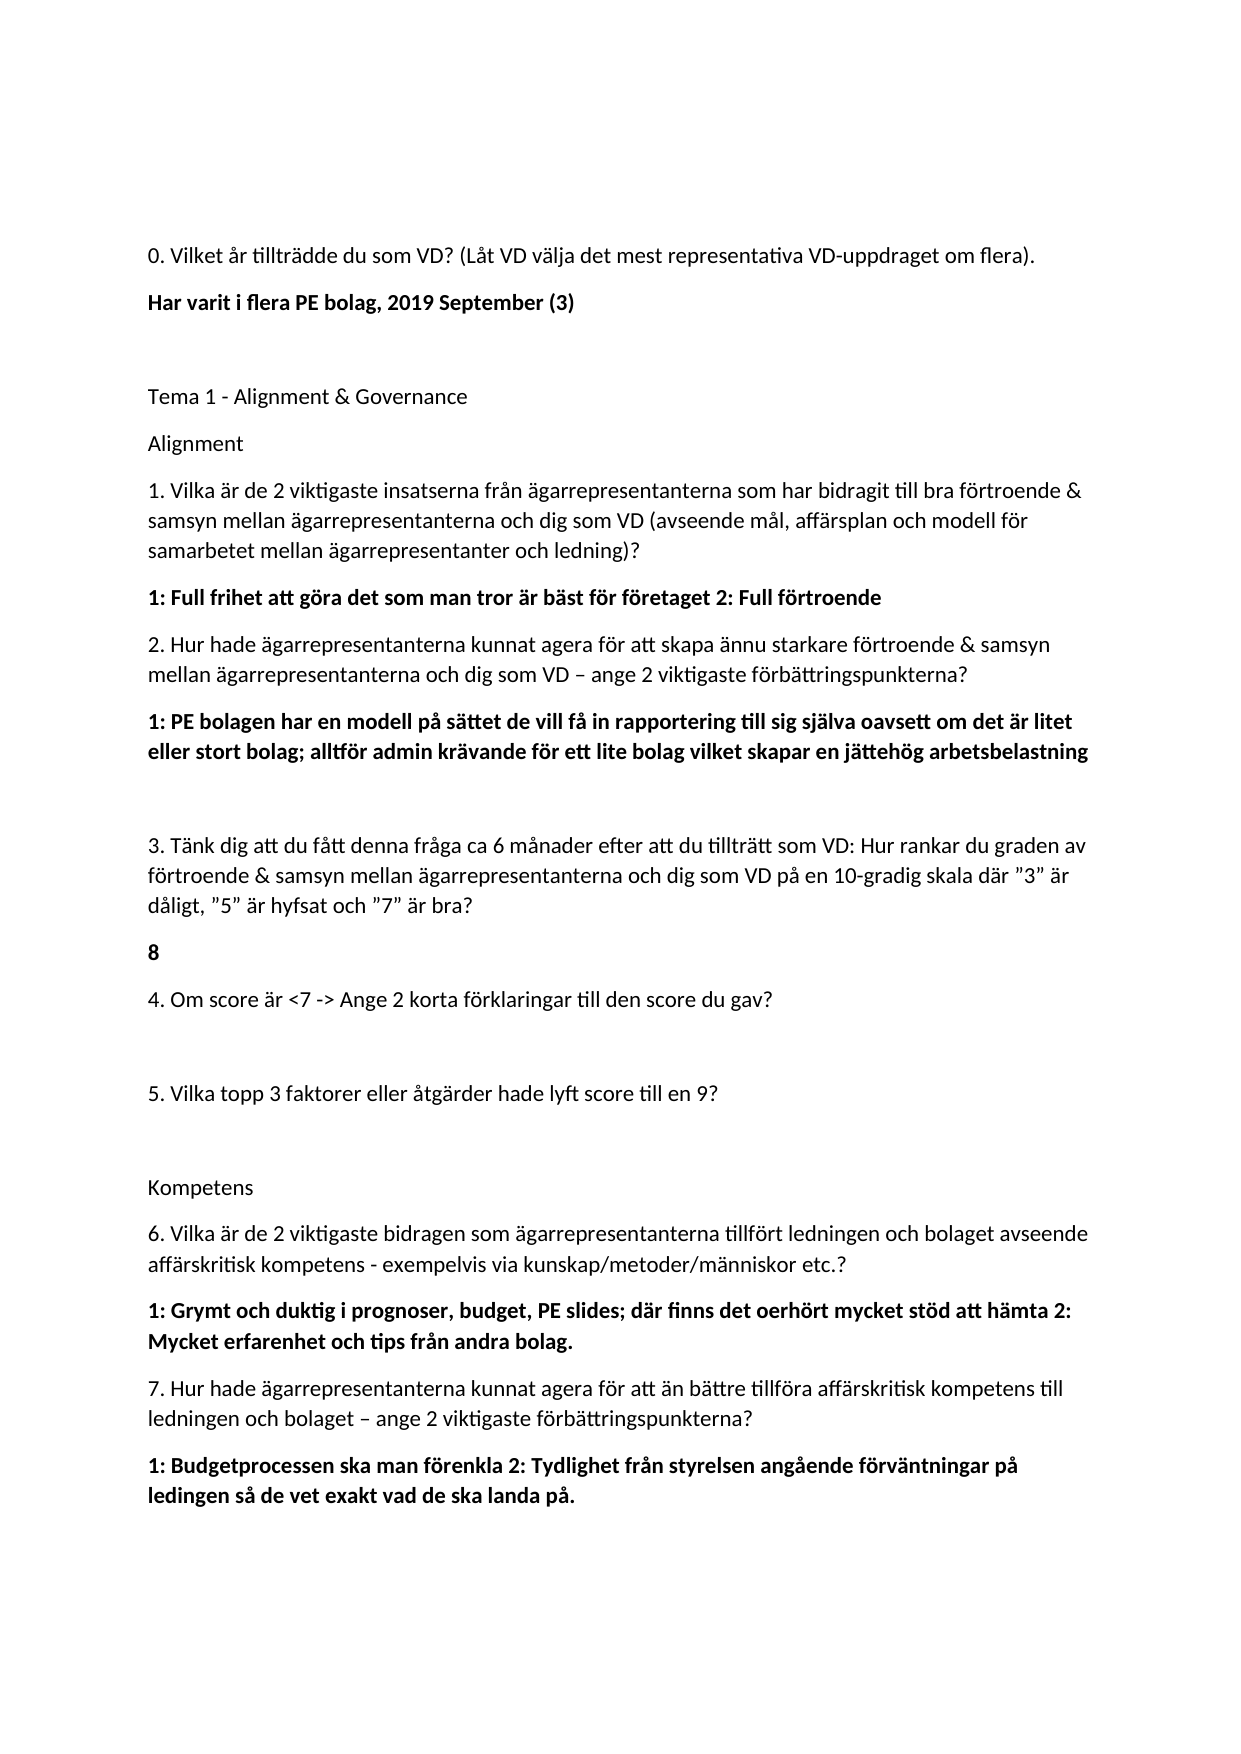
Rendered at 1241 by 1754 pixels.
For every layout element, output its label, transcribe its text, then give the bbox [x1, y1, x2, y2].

text 1: Full frihet att göra det som man tror är bäst för företaget 2: Full förtroende [148, 583, 1093, 611]
text 5. Vilka topp 3 faktorer eller åtgärder hade lyft score till en 9? [148, 1079, 1093, 1107]
text 6. Vilka är de 2 viktigaste bidragen som ägarrepresentanterna tillfört ledningen och bolaget avseende affärskritisk kompetens - exempelvis via kunskap/metoder/människor etc.? [148, 1219, 1093, 1278]
text 2. Hur hade ägarrepresentanterna kunnat agera för att skapa ännu starkare förtroende & samsyn mellan ägarrepresentanterna och dig som VD – ange 2 viktigaste förbättringspunkterna? [148, 630, 1093, 688]
text 1: Grymt och duktig i prognoser, budget, PE slides; där finns det oerhört mycket stöd att hämta 2: Mycket erfarenhet och tips från andra bolag. [148, 1297, 1093, 1355]
text 4. Om score är <7 -> Ange 2 korta förklaringar till den score du gav? [148, 985, 1093, 1013]
text 7. Hur hade ägarrepresentanterna kunnat agera för att än bättre tillföra affärskritisk kompetens till ledningen och bolaget – ange 2 viktigaste förbättringspunkterna? [148, 1374, 1093, 1432]
text 0. Vilket år tillträdde du som VD? (Låt VD välja det mest representativa VD-uppdraget om flera). [148, 241, 1093, 269]
text Har varit i flera PE bolag, 2019 September (3) [148, 288, 1093, 316]
text Kompetens [148, 1173, 1093, 1201]
text 8 [148, 938, 1093, 966]
text 1: PE bolagen har en modell på sättet de vill få in rapportering till sig själva oavsett om det är litet eller stort bolag; alltför admin krävande för ett lite bolag vilket skapar en jättehög arbetsbelastning [148, 707, 1093, 765]
text 1: Budgetprocessen ska man förenkla 2: Tydlighet från styrelsen angående förväntningar på ledingen så de vet exakt vad de ska landa på. [148, 1451, 1093, 1509]
text Tema 1 - Alignment & Governance [148, 382, 1093, 410]
text 1. Vilka är de 2 viktigaste insatserna från ägarrepresentanterna som har bidragit till bra förtroende & samsyn mellan ägarrepresentanterna och dig som VD (avseende mål, affärsplan och modell för samarbetet mellan ägarrepresentanter och ledning)? [148, 476, 1093, 564]
text Alignment [148, 429, 1093, 457]
text 3. Tänk dig att du fått denna fråga ca 6 månader efter att du tillträtt som VD: Hur rankar du graden av förtroende & samsyn mellan ägarrepresentanterna och dig som VD på en 10-gradig skala där ”3” är dåligt, ”5” är hyfsat och ”7” är bra? [148, 831, 1093, 919]
